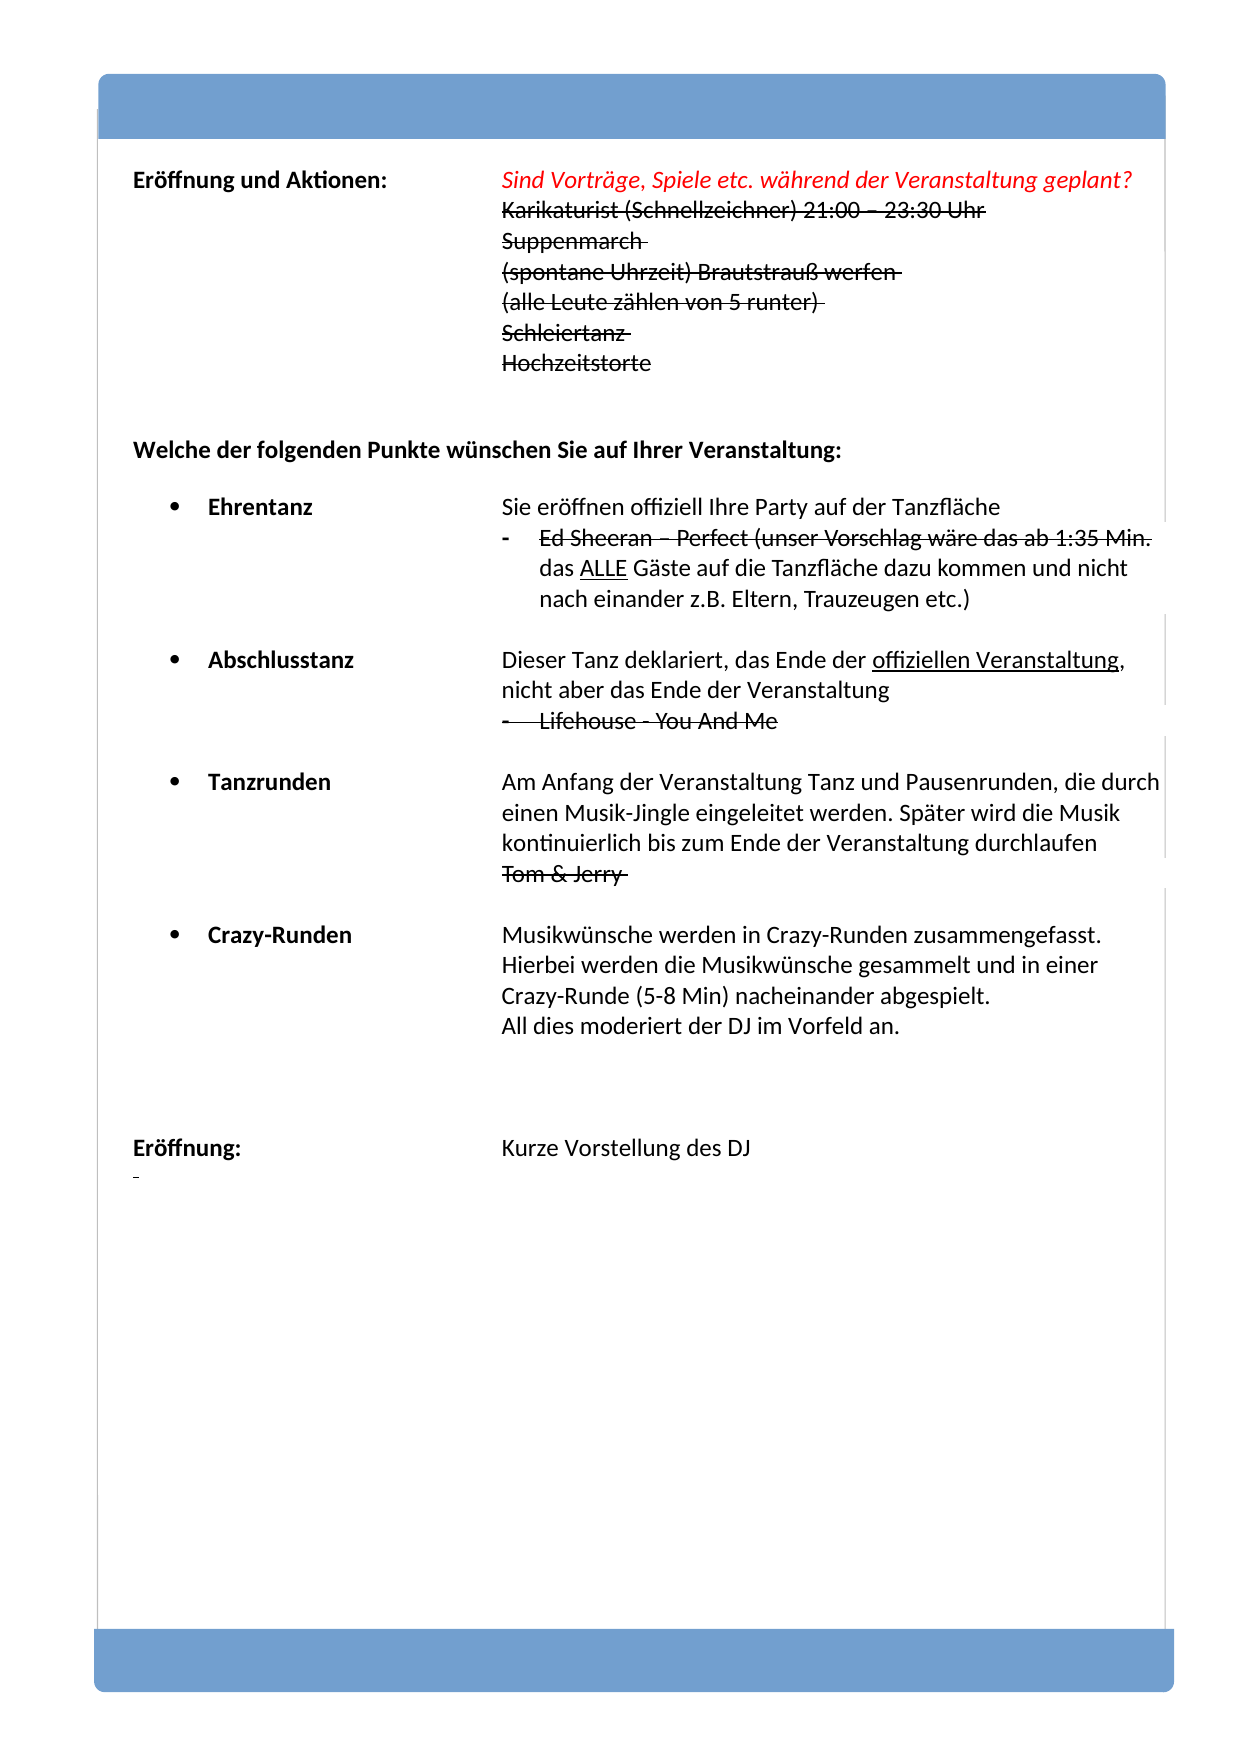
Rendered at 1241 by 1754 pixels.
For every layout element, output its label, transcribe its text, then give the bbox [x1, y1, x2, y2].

text Suppenmarch [133, 225, 1181, 256]
list Ehrentanz Sie eröffnen offiziell Ihre Party auf der Tanzfläche [170, 492, 1181, 522]
subtitle Tom & Jerry [428, 858, 1181, 888]
list Tanzrunden Am Anfang der Veranstaltung Tanz und Pausenrunden, die durch [170, 766, 1181, 797]
text Welche der folgenden Punkte wünschen Sie auf Ihrer Veranstaltung: [133, 435, 1181, 492]
text einen Musik-Jingle eingeleitet werden. Später wird die Musik kontinuierlich bis zum Ende der Veranstaltung durchlaufen [502, 797, 1181, 858]
text Eröffnung: Kurze Vorstellung des DJ [59, 1132, 1181, 1163]
list nicht aber das Ende der Veranstaltung [429, 675, 1181, 705]
text (spontane Uhrzeit) Brautstrauß werfen (alle Leute zählen von 5 runter) [133, 256, 1181, 317]
subtitle Lifehouse - You And Me [502, 705, 1181, 736]
list Abschlusstanz Dieser Tanz deklariert, das Ende der offiziellen Veranstaltung, [170, 644, 1181, 675]
list Hierbei werden die Musikwünsche gesammelt und in einer Crazy-Runde (5-8 Min) nacheinander abgespielt. All dies moderiert der DJ im Vorfeld an. [501, 949, 1181, 1041]
subtitle Ed Sheeran – Perfect (unser Vorschlag wäre das ab 1:35 Min. das ALLE Gäste auf die Tanzfläche dazu kommen und nicht nach einander z.B. Eltern, Trauzeugen etc.) [502, 522, 1181, 614]
text Hochzeitstorte [502, 347, 1181, 378]
text Schleiertanz [133, 317, 1181, 347]
text Eröffnung und Aktionen: Sind Vorträge, Spiele etc. während der Veranstaltung geplant? [133, 164, 1181, 195]
list Crazy-Runden Musikwünsche werden in Crazy-Runden zusammengefasst. [170, 919, 1181, 949]
text Karikaturist (Schnellzeichner) 21:00 – 23:30 Uhr [133, 195, 1181, 225]
